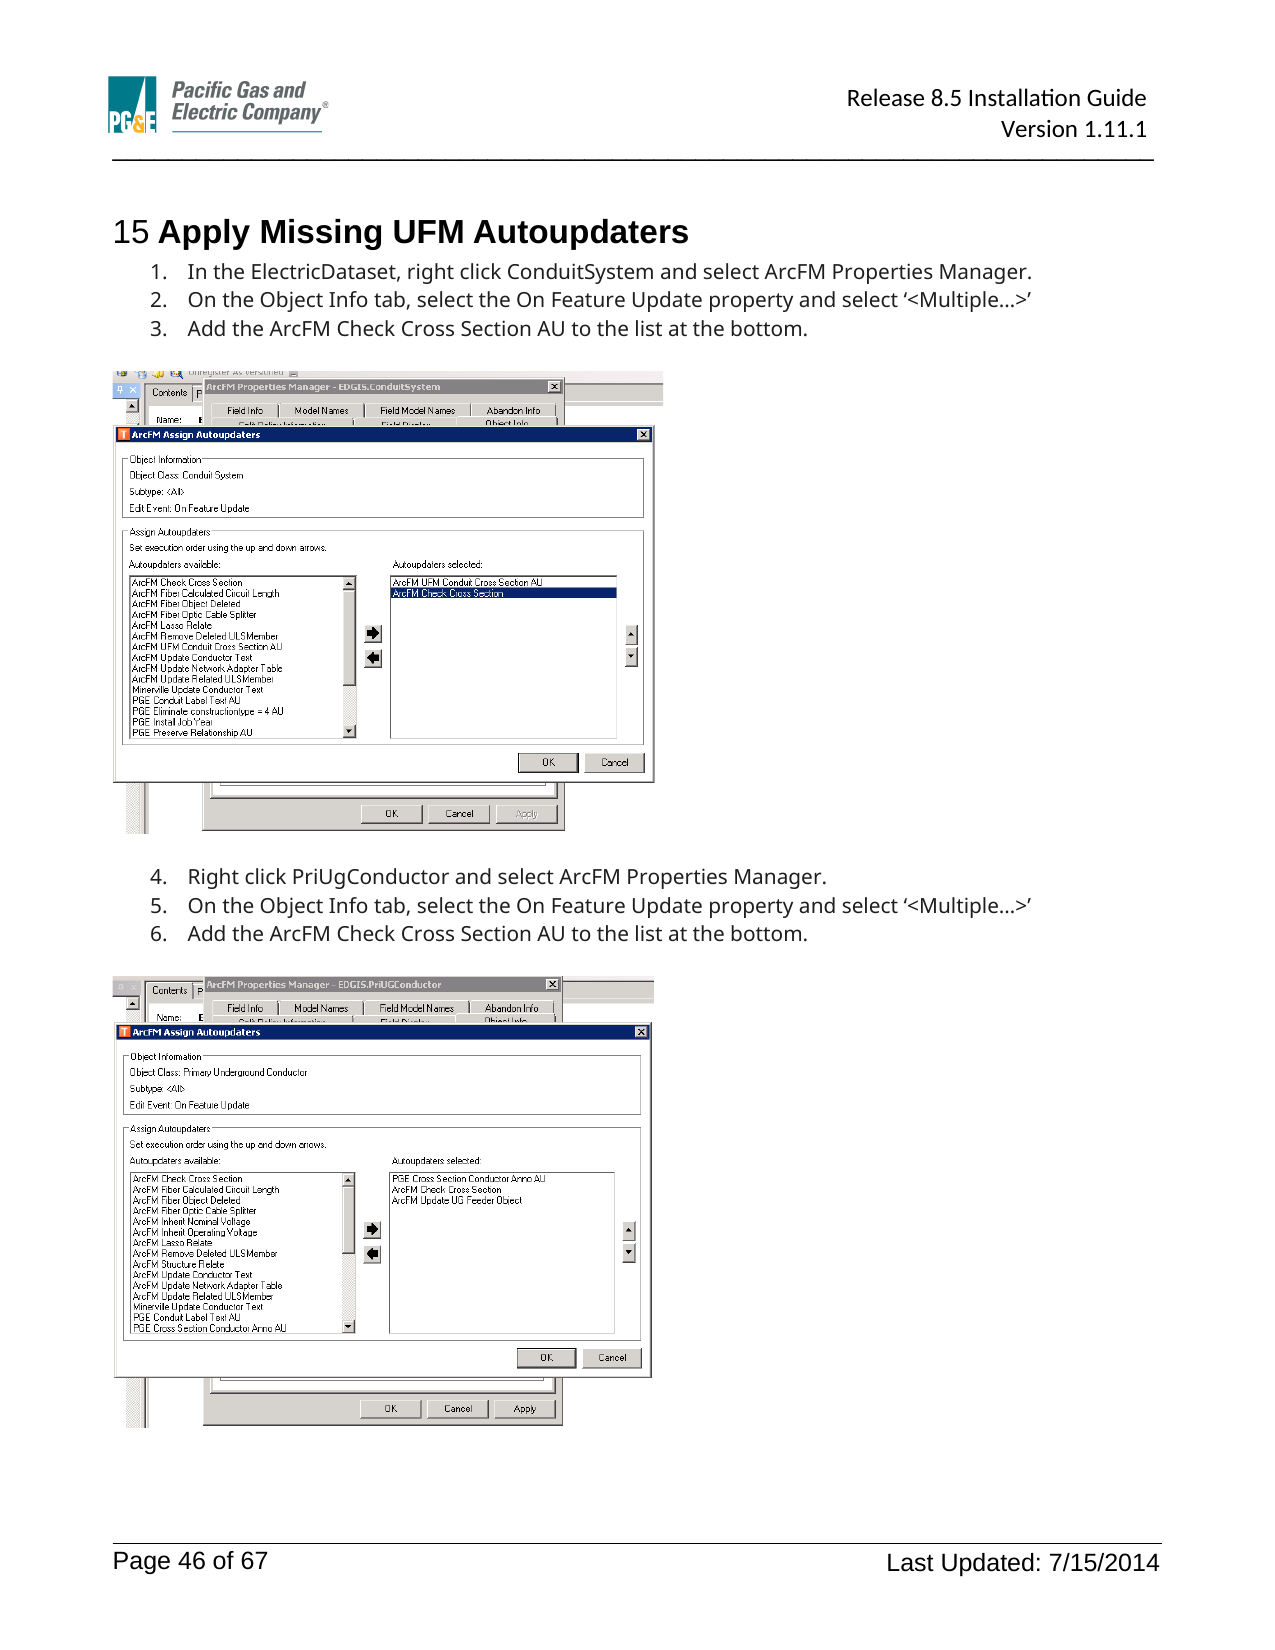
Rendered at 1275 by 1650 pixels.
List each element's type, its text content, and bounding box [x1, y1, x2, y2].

picture [112, 976, 654, 1428]
list Add the ArcFM Check Cross Section AU to the list at the bottom. [150, 314, 1162, 342]
list Right click PriUgConductor and select ArcFM Properties Manager. [150, 862, 1162, 891]
subtitle Apply Missing UFM Autoupdaters [112, 212, 1162, 251]
list On the Object Info tab, select the On Feature Update property and select ‘<Multiple…>’ [150, 286, 1162, 314]
list Add the ArcFM Check Cross Section AU to the list at the bottom. [150, 919, 1162, 948]
list In the ElectricDataset, right click ConduitSystem and select ArcFM Properties Manager. [150, 257, 1162, 286]
picture [112, 371, 664, 834]
list On the Object Info tab, select the On Feature Update property and select ‘<Multiple…>’ [150, 891, 1162, 919]
